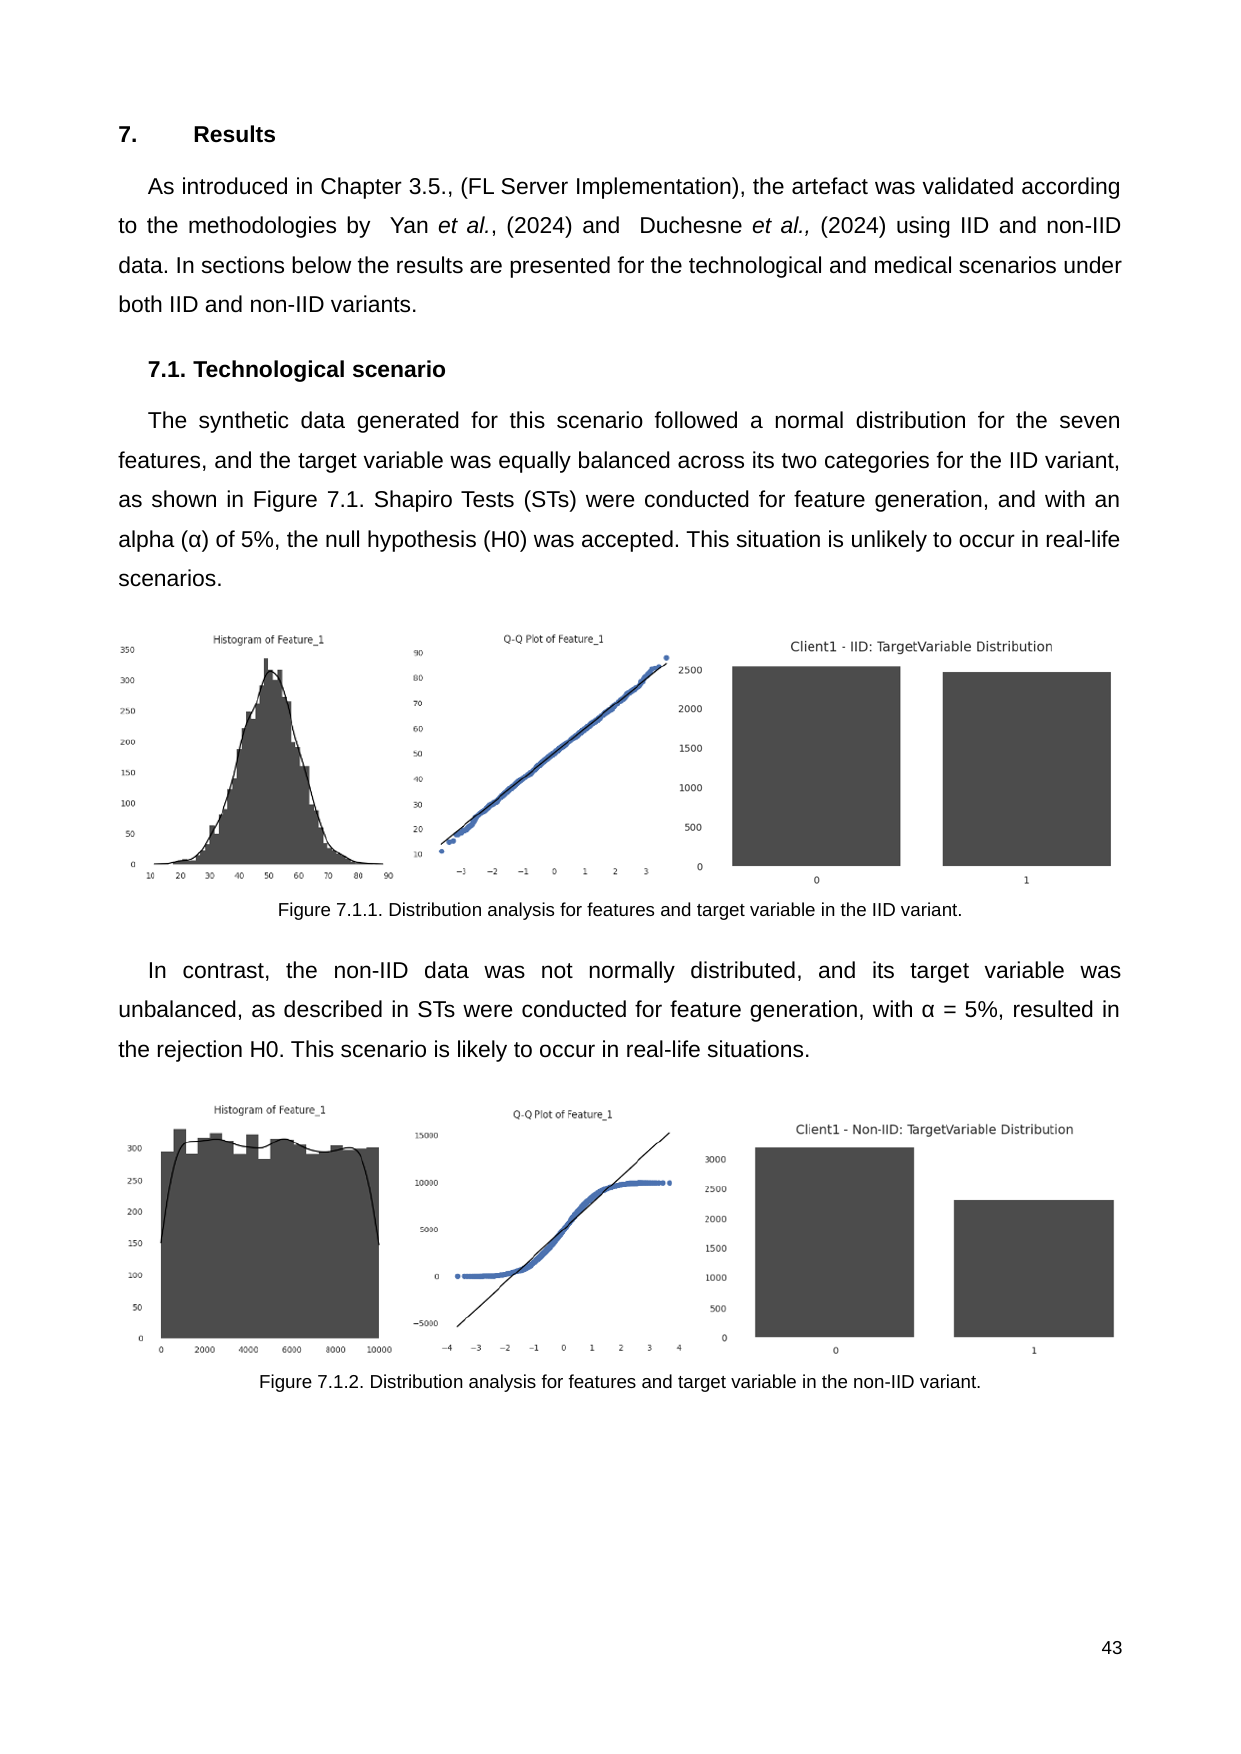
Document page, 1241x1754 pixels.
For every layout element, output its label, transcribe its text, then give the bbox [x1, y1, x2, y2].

text The synthetic data generated for this scenario followed a normal distribution for the seven features, and the target variable was equally balanced across its two categories for the IID variant, as shown in Figure 7.1. Shapiro Tests (STs) were conducted for feature generation, and with an alpha (α) of 5%, the null hypothesis (H0) was accepted. This situation is unlikely to occur in real-life scenarios. [118, 407, 1122, 591]
text In contrast, the non-IID data was not normally distributed, and its target variable was unbalanced, as described in STs were conducted for feature generation, with α = 5%, resulted in the rejection H0. This scenario is likely to occur in real-life situations. [118, 957, 1122, 1062]
subtitle 7. Results [118, 121, 1122, 148]
picture [121, 1100, 1119, 1361]
text As introduced in Chapter 3.5., (FL Server Implementation), the artefact was validated according to the methodologies by Yan et al., (2024) and Duchesne et al., (2024) using IID and non-IID data. In sections below the results are presented for the technological and medical scenarios under both IID and non-IID variants. [118, 173, 1122, 318]
subtitle 7.1. Technological scenario [148, 356, 1122, 382]
picture [120, 629, 1121, 889]
